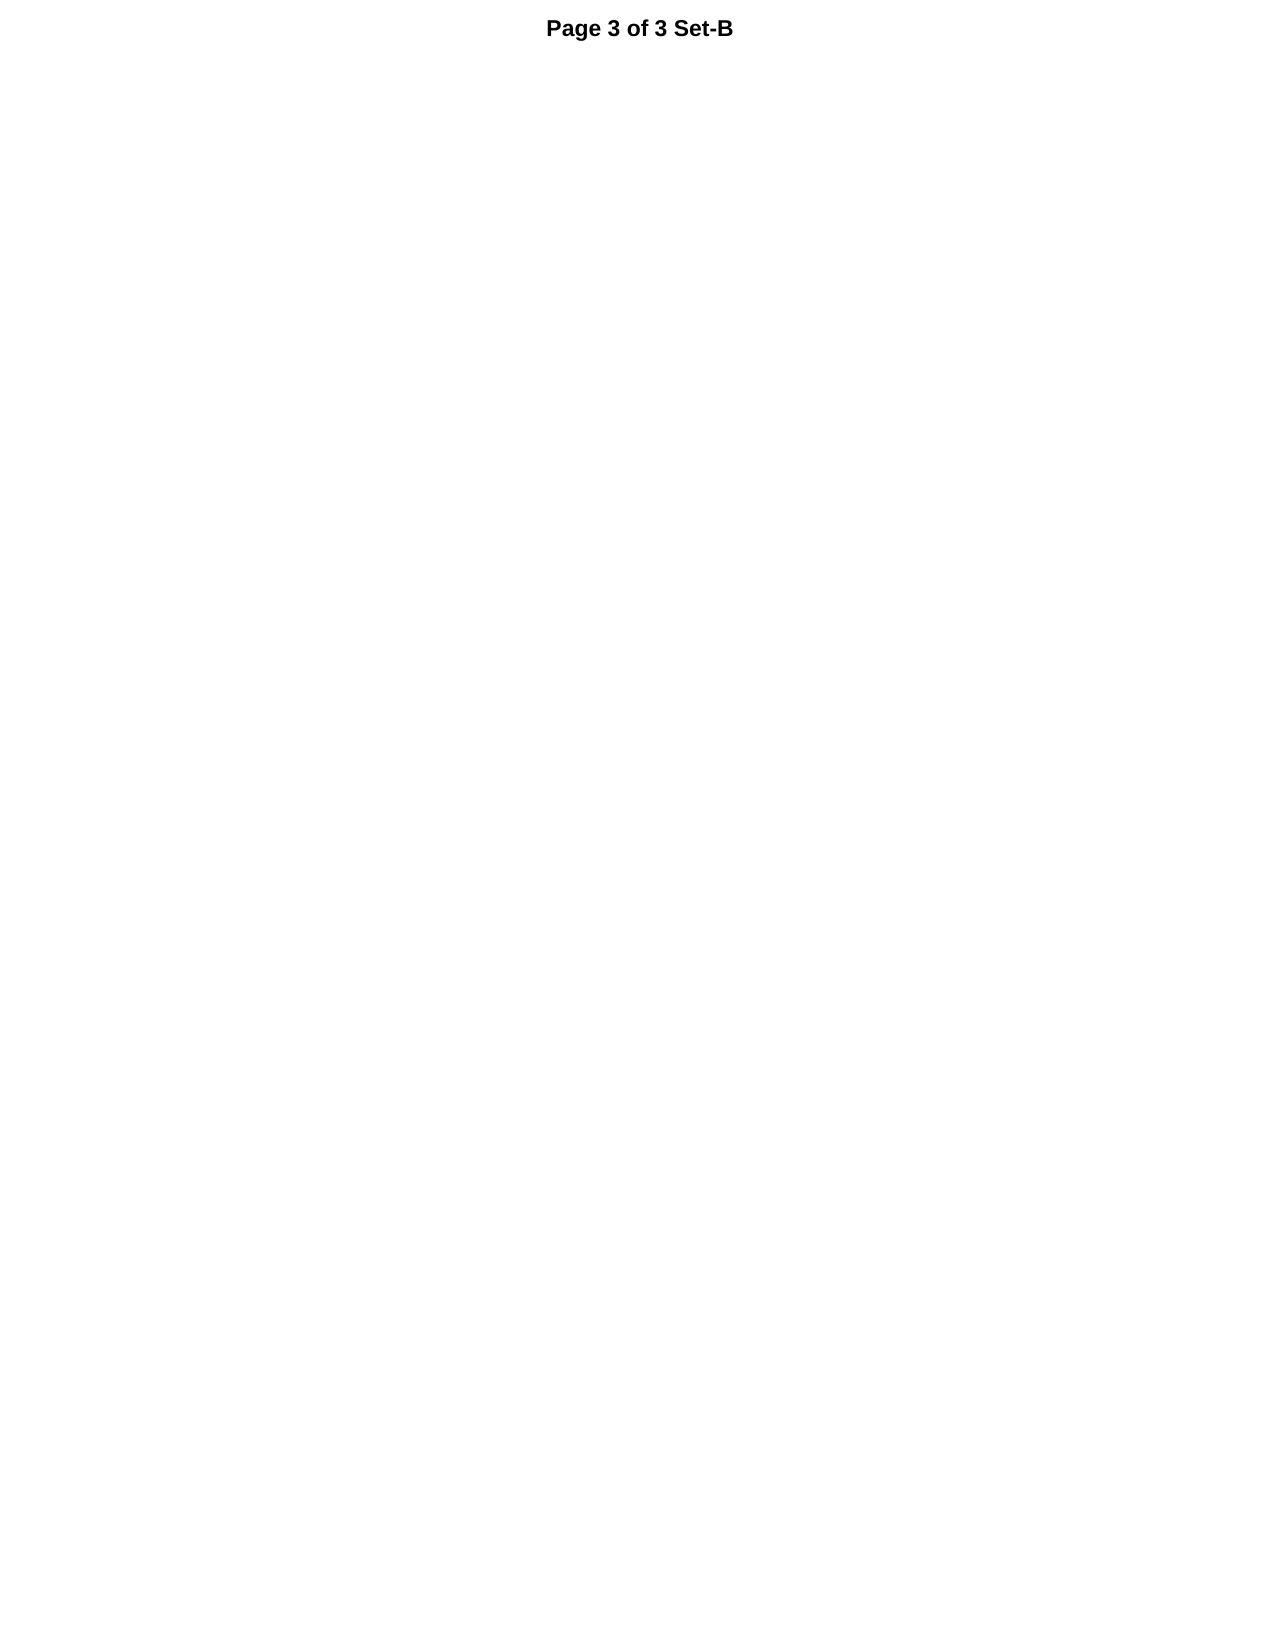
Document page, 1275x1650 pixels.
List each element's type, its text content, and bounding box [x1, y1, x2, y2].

text Page 3 of 3 Set-B [93, 15, 1181, 41]
